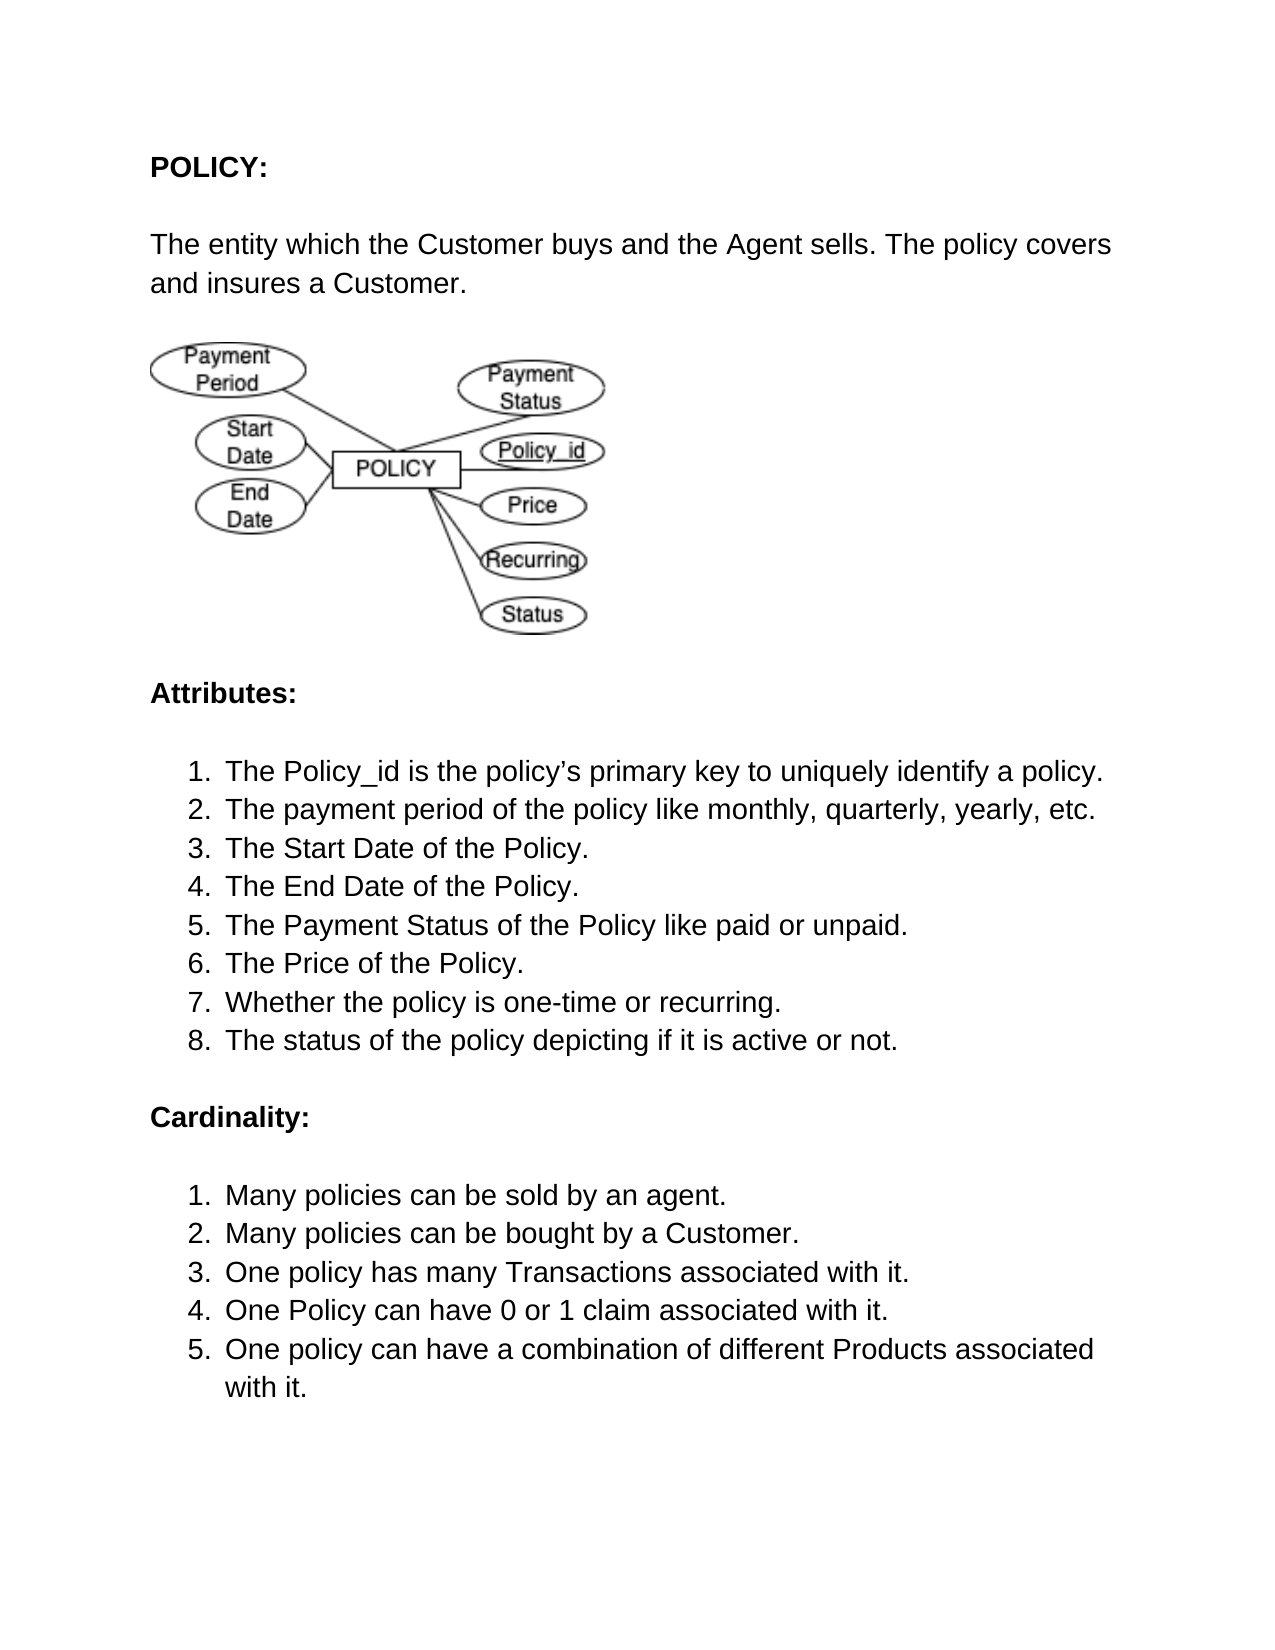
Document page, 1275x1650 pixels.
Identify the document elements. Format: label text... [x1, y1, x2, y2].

list The Start Date of the Policy. [187, 831, 1125, 864]
list One policy has many Transactions associated with it. [187, 1255, 1125, 1288]
list The status of the policy depicting if it is active or not. [187, 1023, 1125, 1057]
list Whether the policy is one-time or recurring. [187, 985, 1125, 1018]
text POLICY: [150, 150, 1125, 183]
text The entity which the Customer buys and the Agent sells. The policy covers and insures a Customer. [150, 227, 1125, 299]
list The Policy_id is the policy’s primary key to uniquely identify a policy. [187, 754, 1125, 787]
text Attributes: [150, 677, 1125, 710]
list One policy can have a combination of different Products associated with it. [187, 1332, 1125, 1404]
list One Policy can have 0 or 1 claim associated with it. [187, 1293, 1125, 1327]
list Many policies can be sold by an agent. [187, 1178, 1125, 1211]
list The End Date of the Policy. [187, 869, 1125, 903]
list The Price of the Policy. [187, 946, 1125, 980]
list Many policies can be bought by a Customer. [187, 1216, 1125, 1250]
picture [150, 342, 606, 635]
list The Payment Status of the Policy like paid or unpaid. [187, 908, 1125, 941]
list The payment period of the policy like monthly, quarterly, yearly, etc. [187, 792, 1125, 826]
text Cardinality: [150, 1101, 1125, 1134]
